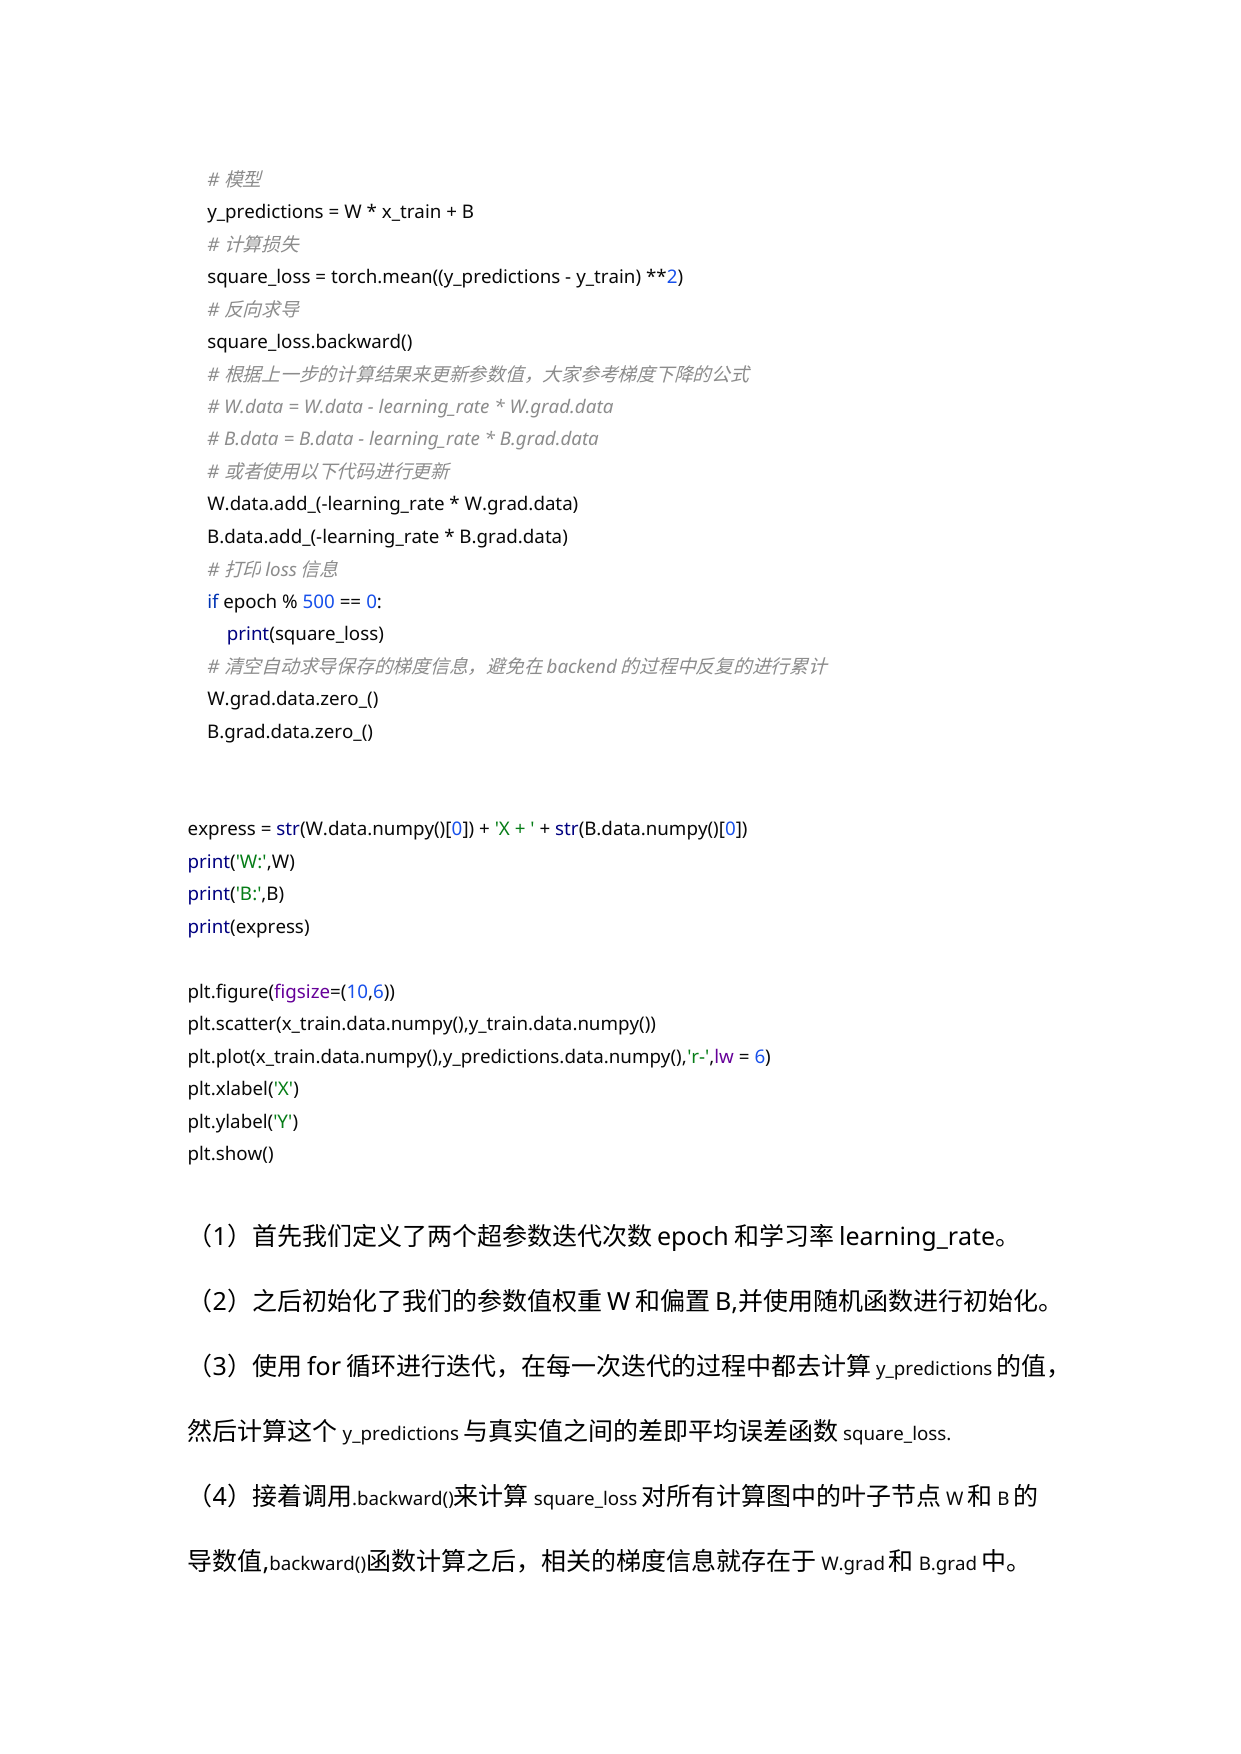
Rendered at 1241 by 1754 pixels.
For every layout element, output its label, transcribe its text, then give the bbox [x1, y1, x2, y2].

list 首先我们定义了两个超参数迭代次数epoch和学习率learning_rate。 [187, 1202, 1053, 1267]
list 接着调用.backward()来计算square_loss对所有计算图中的叶子节点W和B的导数值,backward()函数计算之后，相关的梯度信息就存在于W.grad和B.grad中。 [187, 1462, 1053, 1592]
list 之后初始化了我们的参数值权重W和偏置B,并使用随机函数进行初始化。 [187, 1267, 1053, 1332]
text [187, 162, 1053, 812]
text plt.figure(figsize=(10,6)) plt.scatter(x_train.data.numpy(),y_train.data.numpy()) plt.plot(x_train.data.numpy(),y_predictions.data.numpy(),'r-',lw = 6) plt.xlabel('X') plt.ylabel('Y') plt.show() [187, 942, 1053, 1169]
list 使用for循环进行迭代，在每一次迭代的过程中都去计算y_predictions的值，然后计算这个y_predictions与真实值之间的差即平均误差函数square_loss. [187, 1332, 1053, 1462]
text express = str(W.data.numpy()[0]) + 'X + ' + str(B.data.numpy()[0]) print('W:',W) print('B:',B) print(express) [187, 812, 1053, 942]
